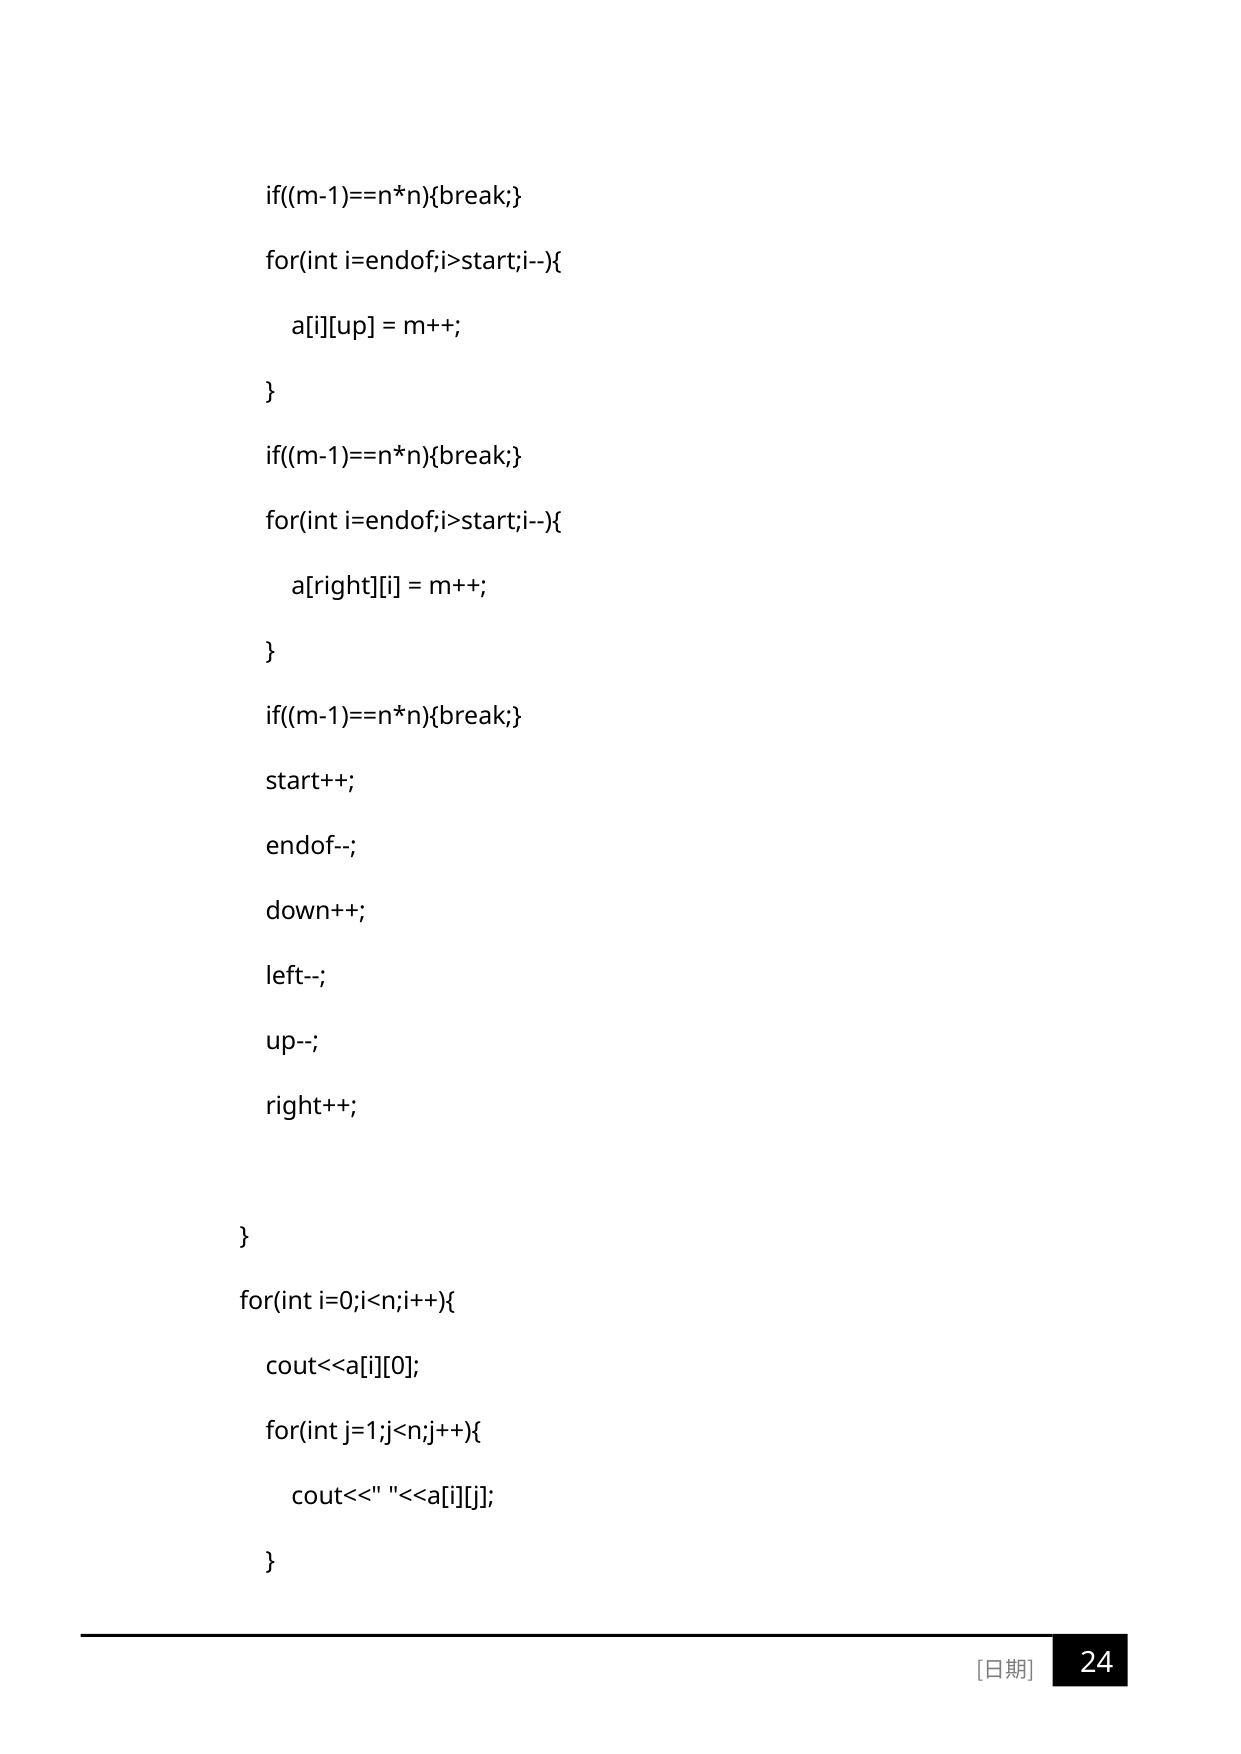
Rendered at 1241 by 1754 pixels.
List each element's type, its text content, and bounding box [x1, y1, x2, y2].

text } [187, 1527, 1053, 1592]
text if((m-1)==n*n){break;} [187, 162, 1053, 227]
text for(int i=endof;i>start;i--){ [187, 487, 1053, 552]
text endof--; [187, 812, 1053, 877]
text cout<<a[i][0]; [187, 1332, 1053, 1397]
text } [187, 357, 1053, 422]
text a[i][up] = m++; [187, 292, 1053, 357]
text } [187, 1202, 1053, 1267]
text right++; [187, 1072, 1053, 1137]
text if((m-1)==n*n){break;} [187, 682, 1053, 747]
text for(int i=0;i<n;i++){ [187, 1267, 1053, 1332]
text a[right][i] = m++; [187, 552, 1053, 617]
text start++; [187, 747, 1053, 812]
text left--; [187, 942, 1053, 1007]
text for(int j=1;j<n;j++){ [187, 1397, 1053, 1462]
text down++; [187, 877, 1053, 942]
text if((m-1)==n*n){break;} [187, 422, 1053, 487]
text } [187, 617, 1053, 682]
text up--; [187, 1007, 1053, 1072]
text cout<<" "<<a[i][j]; [187, 1462, 1053, 1527]
text for(int i=endof;i>start;i--){ [187, 227, 1053, 292]
